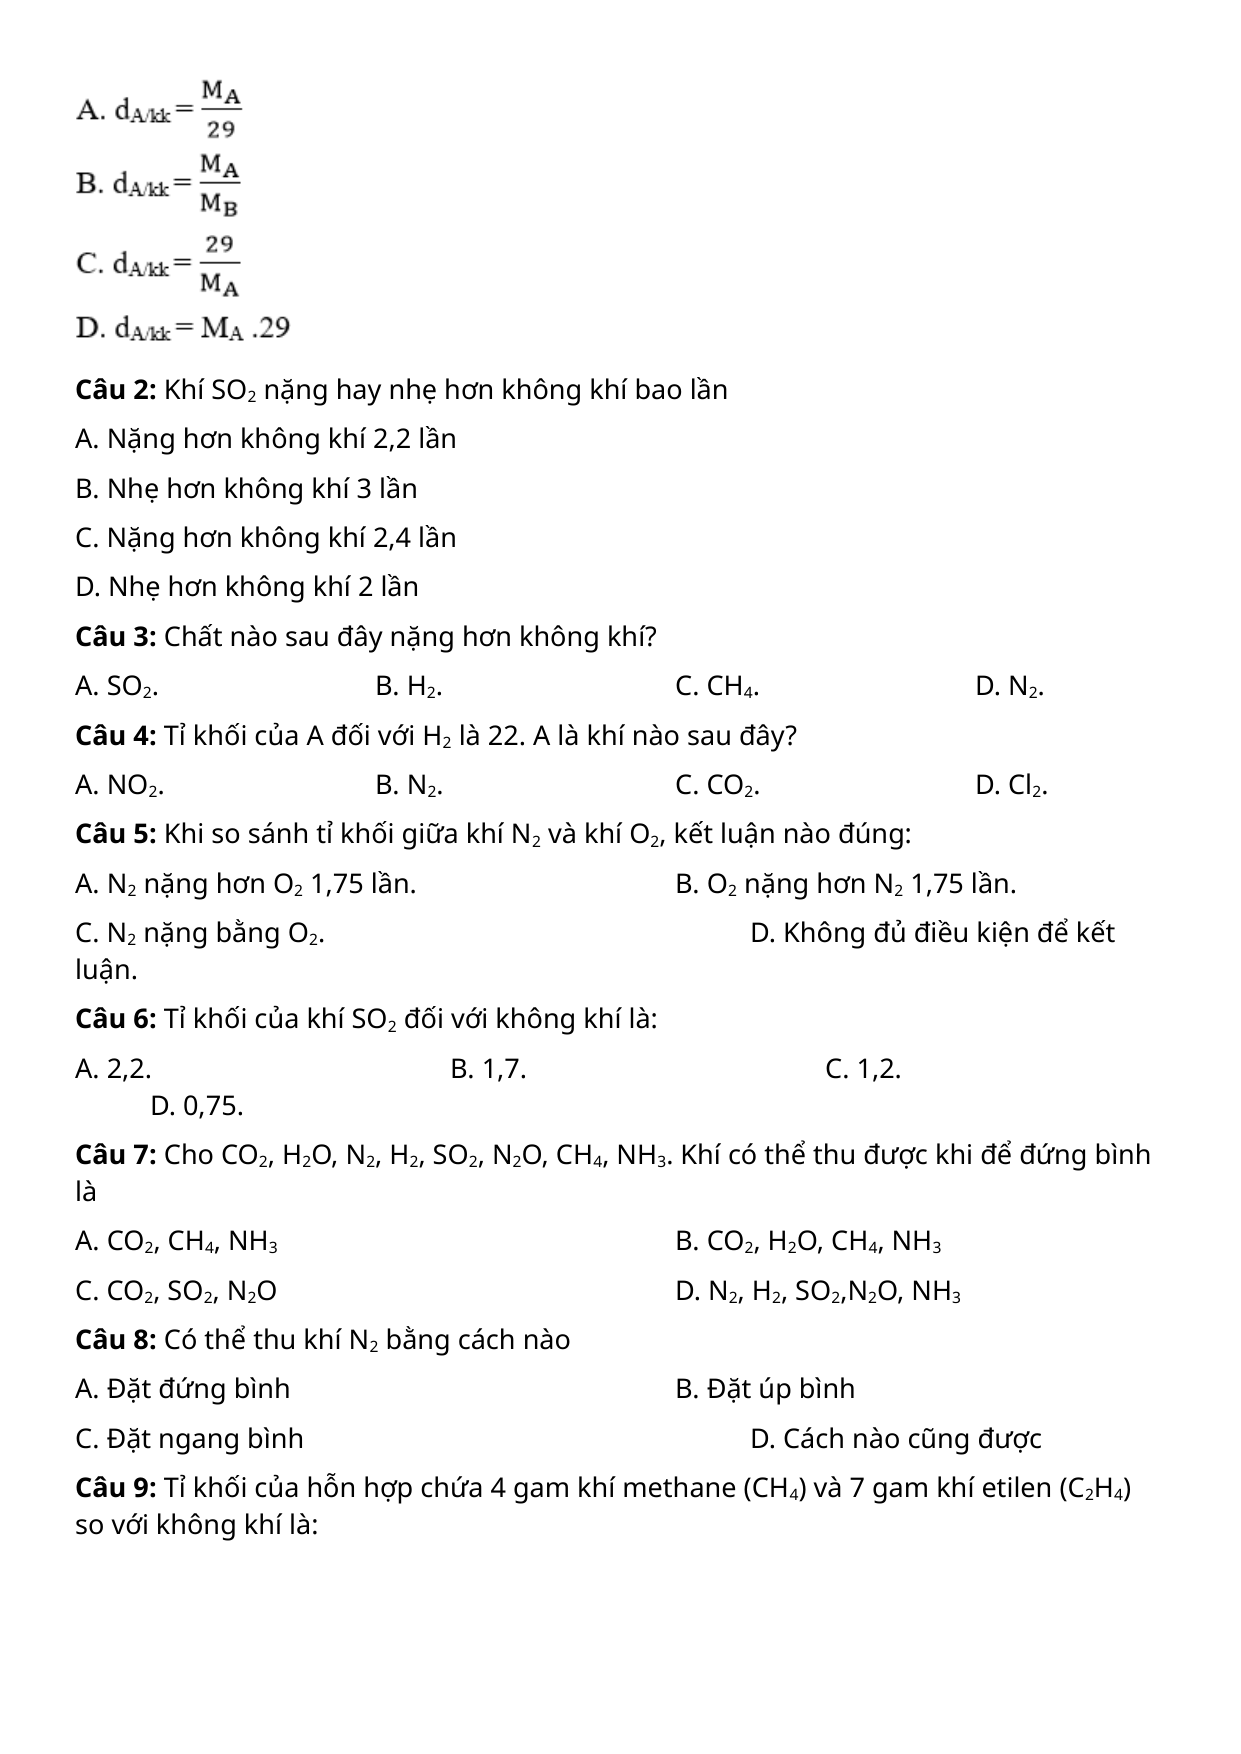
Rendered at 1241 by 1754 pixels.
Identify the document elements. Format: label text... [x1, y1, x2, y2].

text C. Đặt ngang bình D. Cách nào cũng được [75, 1419, 1165, 1456]
text B. Nhẹ hơn không khí 3 lần [75, 469, 1165, 506]
text A. Đặt đứng bình B. Đặt úp bình [75, 1370, 1165, 1407]
text Câu 6: Tỉ khối của khí SO2 đối với không khí là: [75, 1000, 1165, 1037]
text A. 2,2. B. 1,7. C. 1,2. D. 0,75. [75, 1049, 1165, 1123]
text C. CO2, SO2, N2O D. N2, H2, SO2,N2O, NH3 [75, 1271, 1165, 1308]
text A. SO2. B. H2. C. CH4. D. N2. [75, 667, 1165, 703]
text Câu 2: Khí SO2 nặng hay nhẹ hơn không khí bao lần [75, 370, 1165, 407]
text Câu 5: Khi so sánh tỉ khối giữa khí N2 và khí O2, kết luận nào đúng: [75, 815, 1165, 852]
text Câu 8: Có thể thu khí N2 bằng cách nào [75, 1320, 1165, 1357]
text C. Nặng hơn không khí 2,4 lần [75, 518, 1165, 555]
text Câu 7: Cho CO2, H2O, N2, H2, SO2, N2O, CH4, NH3. Khí có thể thu được khi để đứng bình là [75, 1135, 1165, 1209]
text D. Nhẹ hơn không khí 2 lần [75, 568, 1165, 605]
text A. Nặng hơn không khí 2,2 lần [75, 420, 1165, 457]
text Câu 4: Tỉ khối của A đối với H2 là 22. A là khí nào sau đây? [75, 716, 1165, 753]
text Câu 9: Tỉ khối của hỗn hợp chứa 4 gam khí methane (CH4) và 7 gam khí etilen (C2H4) so với không khí là: [75, 1468, 1165, 1542]
text A. CO2, CH4, NH3 B. CO2, H2O, CH4, NH3 [75, 1222, 1165, 1258]
text A. NO2. B. N2. C. CO2. D. Cl2. [75, 765, 1165, 802]
text C. N2 nặng bằng O2. D. Không đủ điều kiện để kết luận. [75, 913, 1165, 987]
picture [75, 75, 294, 358]
text A. N2 nặng hơn O2 1,75 lần. B. O2 nặng hơn N2 1,75 lần. [75, 864, 1165, 901]
text Câu 3: Chất nào sau đây nặng hơn không khí? [75, 617, 1165, 654]
